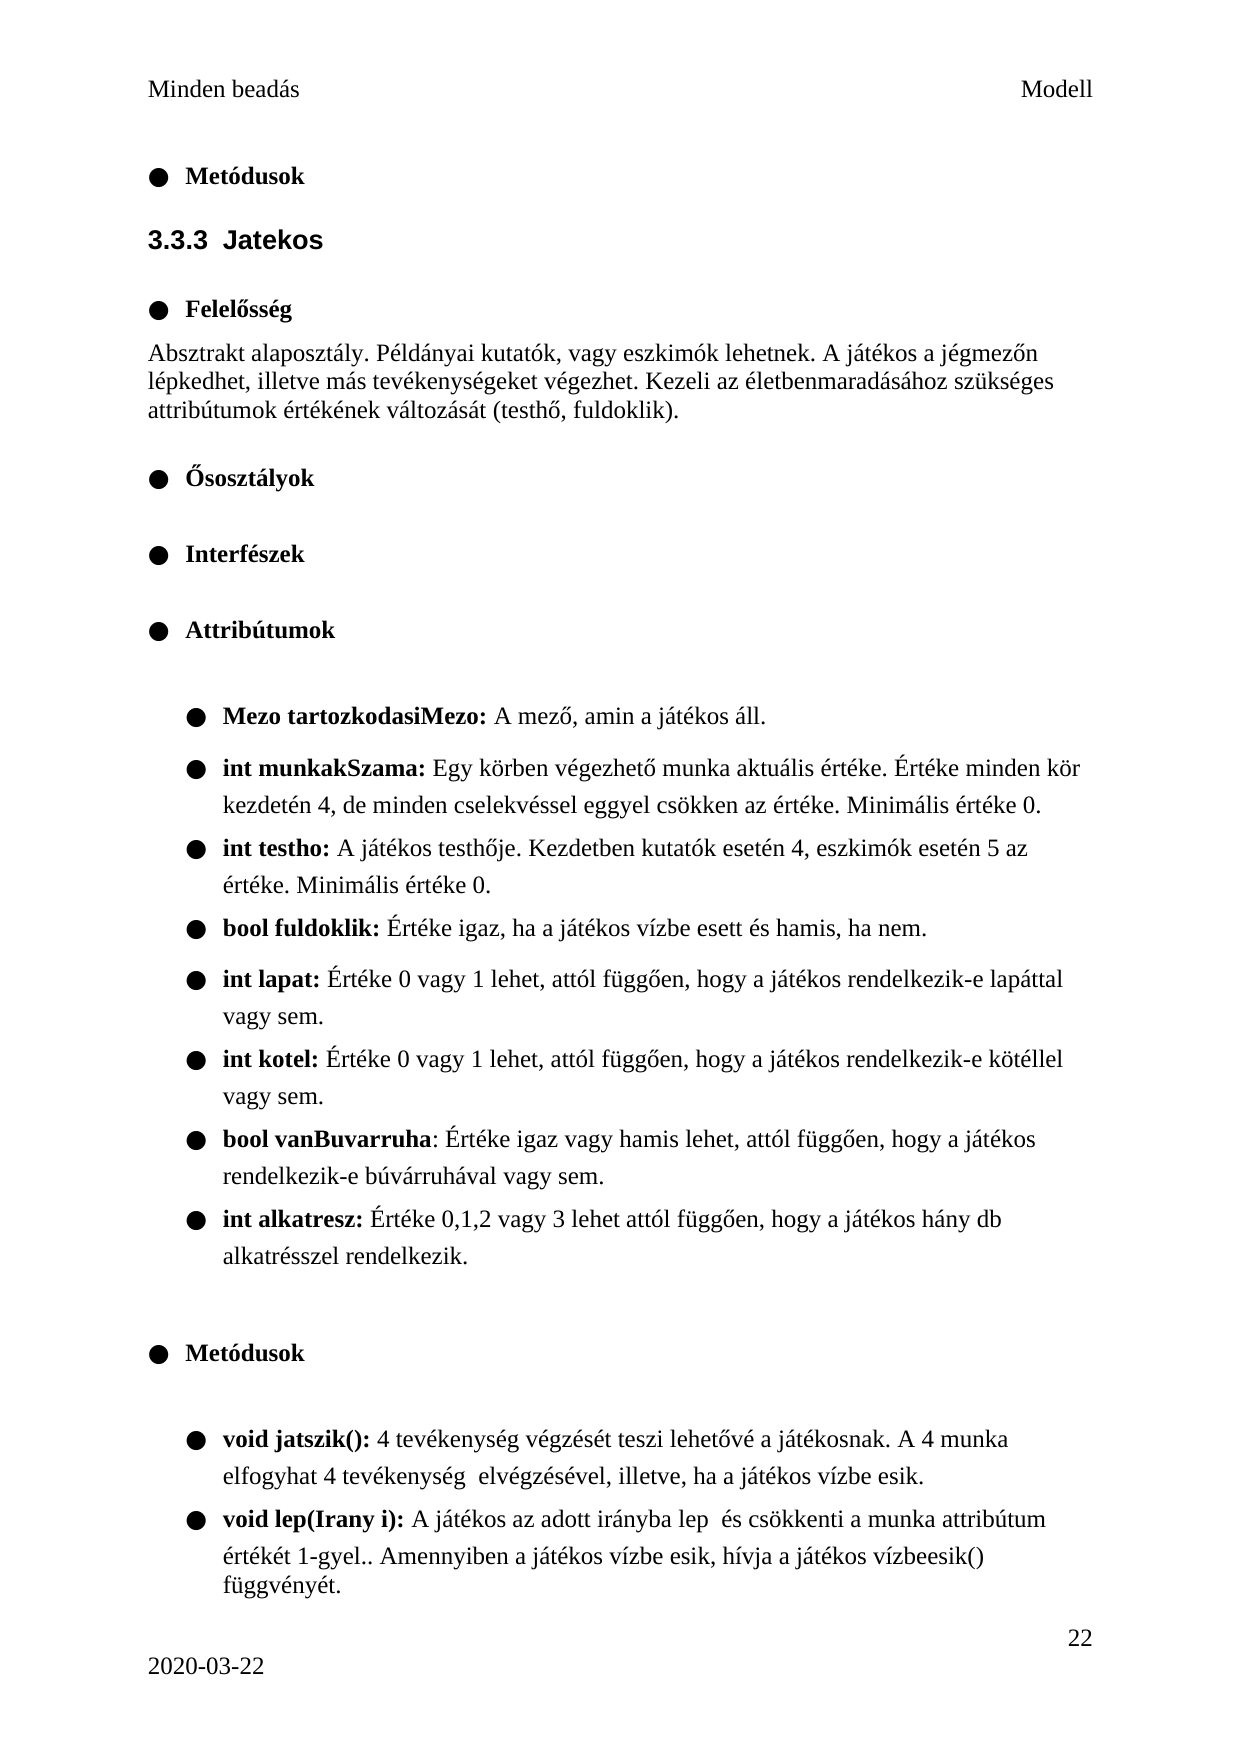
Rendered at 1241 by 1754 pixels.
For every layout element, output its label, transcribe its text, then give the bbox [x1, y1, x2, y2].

list int testho: A játékos testhője. Kezdetben kutatók esetén 4, eszkimók esetén 5 az értéke. Minimális értéke 0. [185, 819, 1092, 899]
list bool fuldoklik: Értéke igaz, ha a játékos vízbe esett és hamis, ha nem. [185, 899, 1092, 950]
list Jatekos [148, 224, 1092, 255]
list void lep(Irany i): A játékos az adott irányba lep és csökkenti a munka attribútum értékét 1-gyel.. Amennyiben a játékos vízbe esik, hívja a játékos vízbeesik() függvényét. [185, 1490, 1092, 1599]
list bool vanBuvarruha: Értéke igaz vagy hamis lehet, attól függően, hogy a játékos rendelkezik-e búvárruhával vagy sem. [185, 1110, 1092, 1190]
list int munkakSzama: Egy körben végezhető munka aktuális értéke. Értéke minden kör kezdetén 4, de minden cselekvéssel eggyel csökken az értéke. Minimális értéke 0. [185, 739, 1092, 819]
list int alkatresz: Értéke 0,1,2 vagy 3 lehet attól függően, hogy a játékos hány db alkatrésszel rendelkezik. [185, 1190, 1092, 1270]
list Felelősség [148, 280, 1092, 331]
list Attribútumok [148, 601, 1092, 653]
list Mezo tartozkodasiMezo: A mező, amin a játékos áll. [185, 688, 1092, 739]
list Metódusok [148, 148, 1092, 199]
list int kotel: Értéke 0 vagy 1 lehet, attól függően, hogy a játékos rendelkezik-e kötéllel vagy sem. [185, 1030, 1092, 1110]
list int lapat: Értéke 0 vagy 1 lehet, attól függően, hogy a játékos rendelkezik-e lapáttal vagy sem. [185, 950, 1092, 1030]
list Ősosztályok [148, 449, 1092, 500]
list void jatszik(): 4 tevékenység végzését teszi lehetővé a játékosnak. A 4 munka elfogyhat 4 tevékenység elvégzésével, illetve, ha a játékos vízbe esik. [185, 1410, 1092, 1490]
list Metódusok [148, 1324, 1092, 1375]
text Absztrakt alaposztály. Példányai kutatók, vagy eszkimók lehetnek. A játékos a jégmezőn lépkedhet, illetve más tevékenységeket végezhet. Kezeli az életbenmaradásához szükséges attribútumok értékének változását (testhő, fuldoklik). [148, 338, 1092, 424]
list Interfészek [148, 525, 1092, 576]
